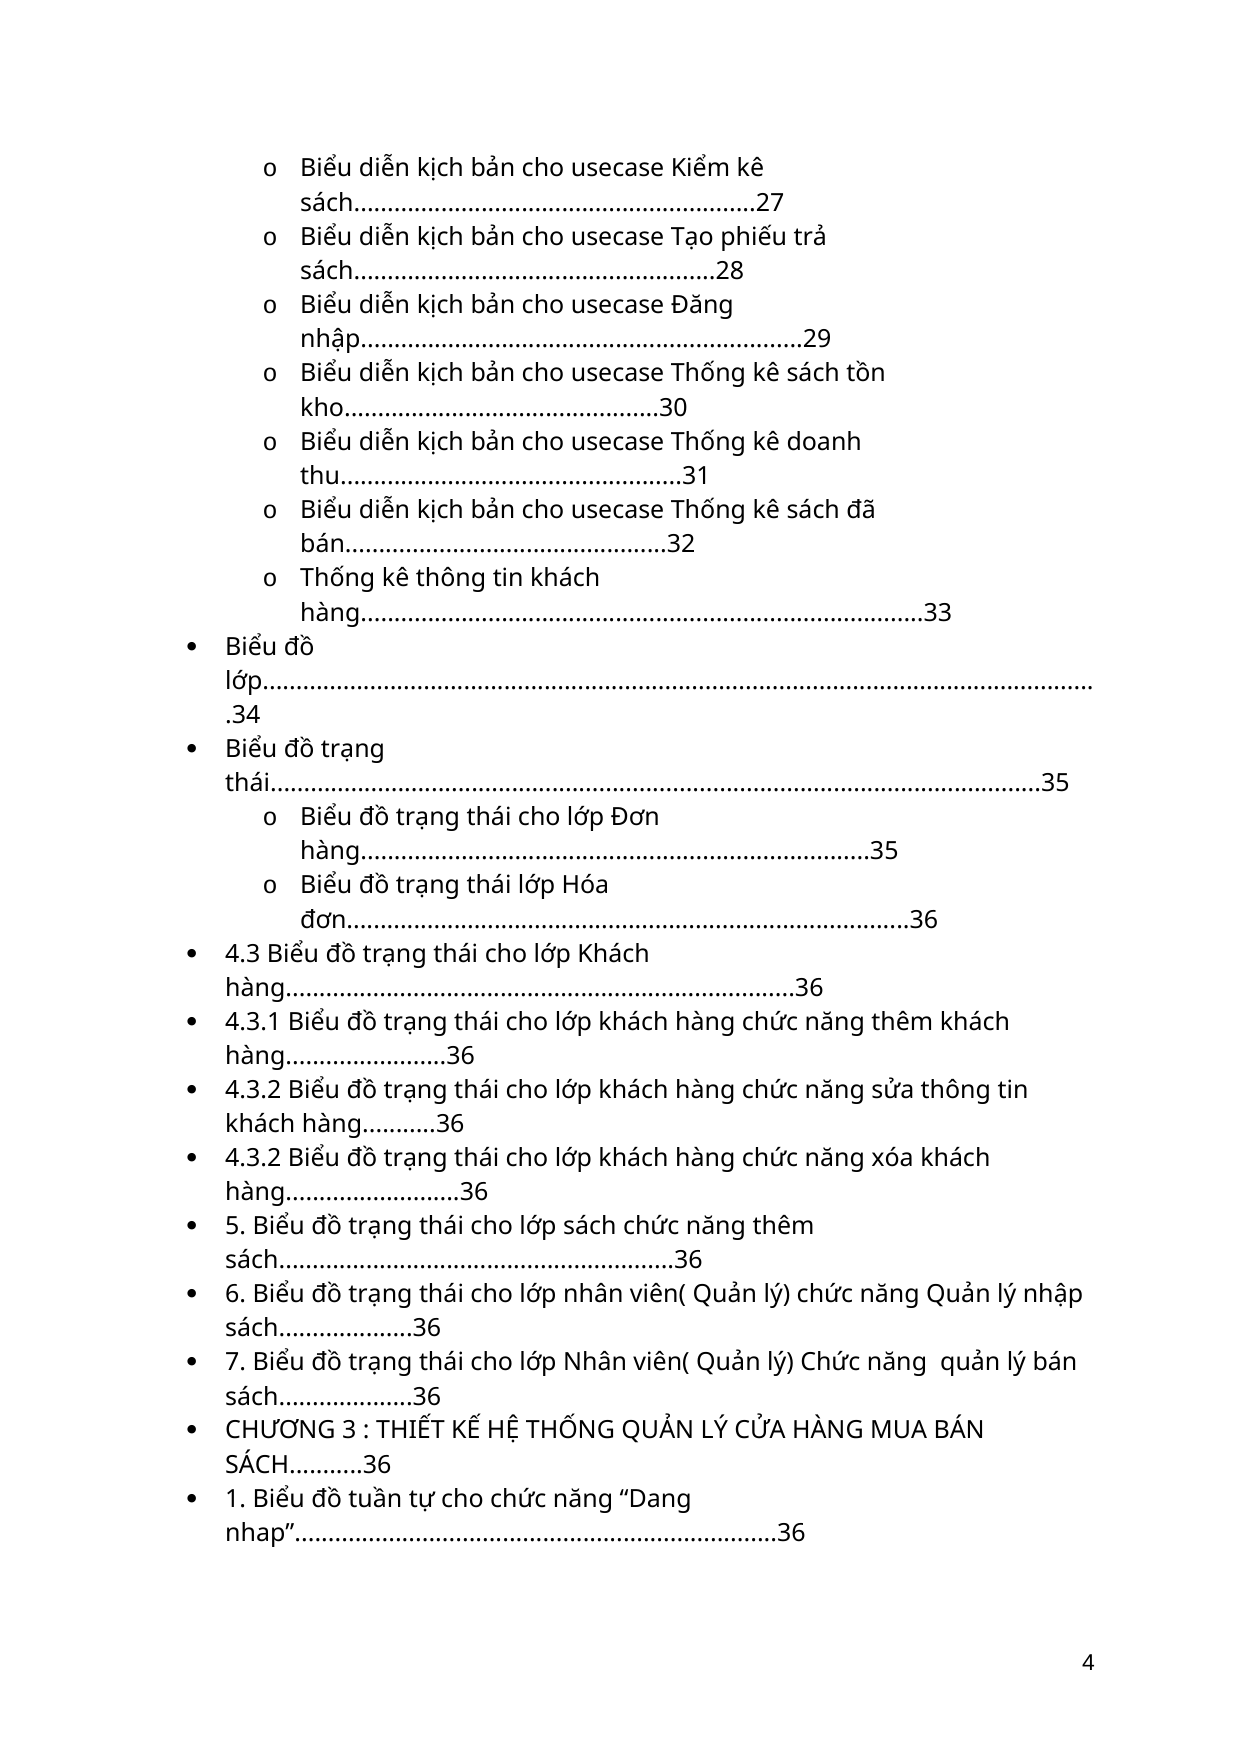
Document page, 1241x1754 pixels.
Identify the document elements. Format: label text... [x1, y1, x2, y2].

list Biểu diễn kịch bản cho usecase Đăng nhập..................................................................29 [262, 287, 1094, 355]
list Thống kê thông tin khách hàng....................................................................................33 [262, 560, 1094, 628]
list 6. Biểu đồ trạng thái cho lớp nhân viên( Quản lý) chức năng Quản lý nhập sách....................36 [187, 1276, 1094, 1344]
list 7. Biểu đồ trạng thái cho lớp Nhân viên( Quản lý) Chức năng quản lý bán sách....................36 [187, 1344, 1094, 1412]
list 4.3 Biểu đồ trạng thái cho lớp Khách hàng............................................................................36 [187, 935, 1094, 1003]
list Biểu diễn kịch bản cho usecase Kiểm kê sách............................................................27 [262, 150, 1094, 218]
list Biểu diễn kịch bản cho usecase Thống kê sách đã bán................................................32 [262, 492, 1094, 560]
list Biểu đồ trạng thái lớp Hóa đơn....................................................................................36 [262, 867, 1094, 935]
list Biểu đồ lớp.............................................................................................................................34 [187, 628, 1094, 731]
list 4.3.2 Biểu đồ trạng thái cho lớp khách hàng chức năng xóa khách hàng..........................36 [187, 1140, 1094, 1208]
list 5. Biểu đồ trạng thái cho lớp sách chức năng thêm sách...........................................................36 [187, 1208, 1094, 1276]
list Biểu diễn kịch bản cho usecase Thống kê doanh thu...................................................31 [262, 423, 1094, 492]
list 4.3.2 Biểu đồ trạng thái cho lớp khách hàng chức năng sửa thông tin khách hàng...........36 [187, 1072, 1094, 1140]
list CHƯƠNG 3 : THIẾT KẾ HỆ THỐNG QUẢN LÝ CỬA HÀNG MUA BÁN SÁCH...........36 [187, 1412, 1094, 1480]
list 4.3.1 Biểu đồ trạng thái cho lớp khách hàng chức năng thêm khách hàng........................36 [187, 1003, 1094, 1072]
list 1. Biểu đồ tuần tự cho chức năng “Dang nhap”........................................................................36 [187, 1480, 1094, 1548]
list Biểu diễn kịch bản cho usecase Thống kê sách tồn kho...............................................30 [262, 355, 1094, 423]
list Biểu diễn kịch bản cho usecase Tạo phiếu trả sách......................................................28 [262, 218, 1094, 287]
list Biểu đồ trạng thái...................................................................................................................35 [187, 731, 1094, 799]
list Biểu đồ trạng thái cho lớp Đơn hàng............................................................................35 [262, 799, 1094, 867]
